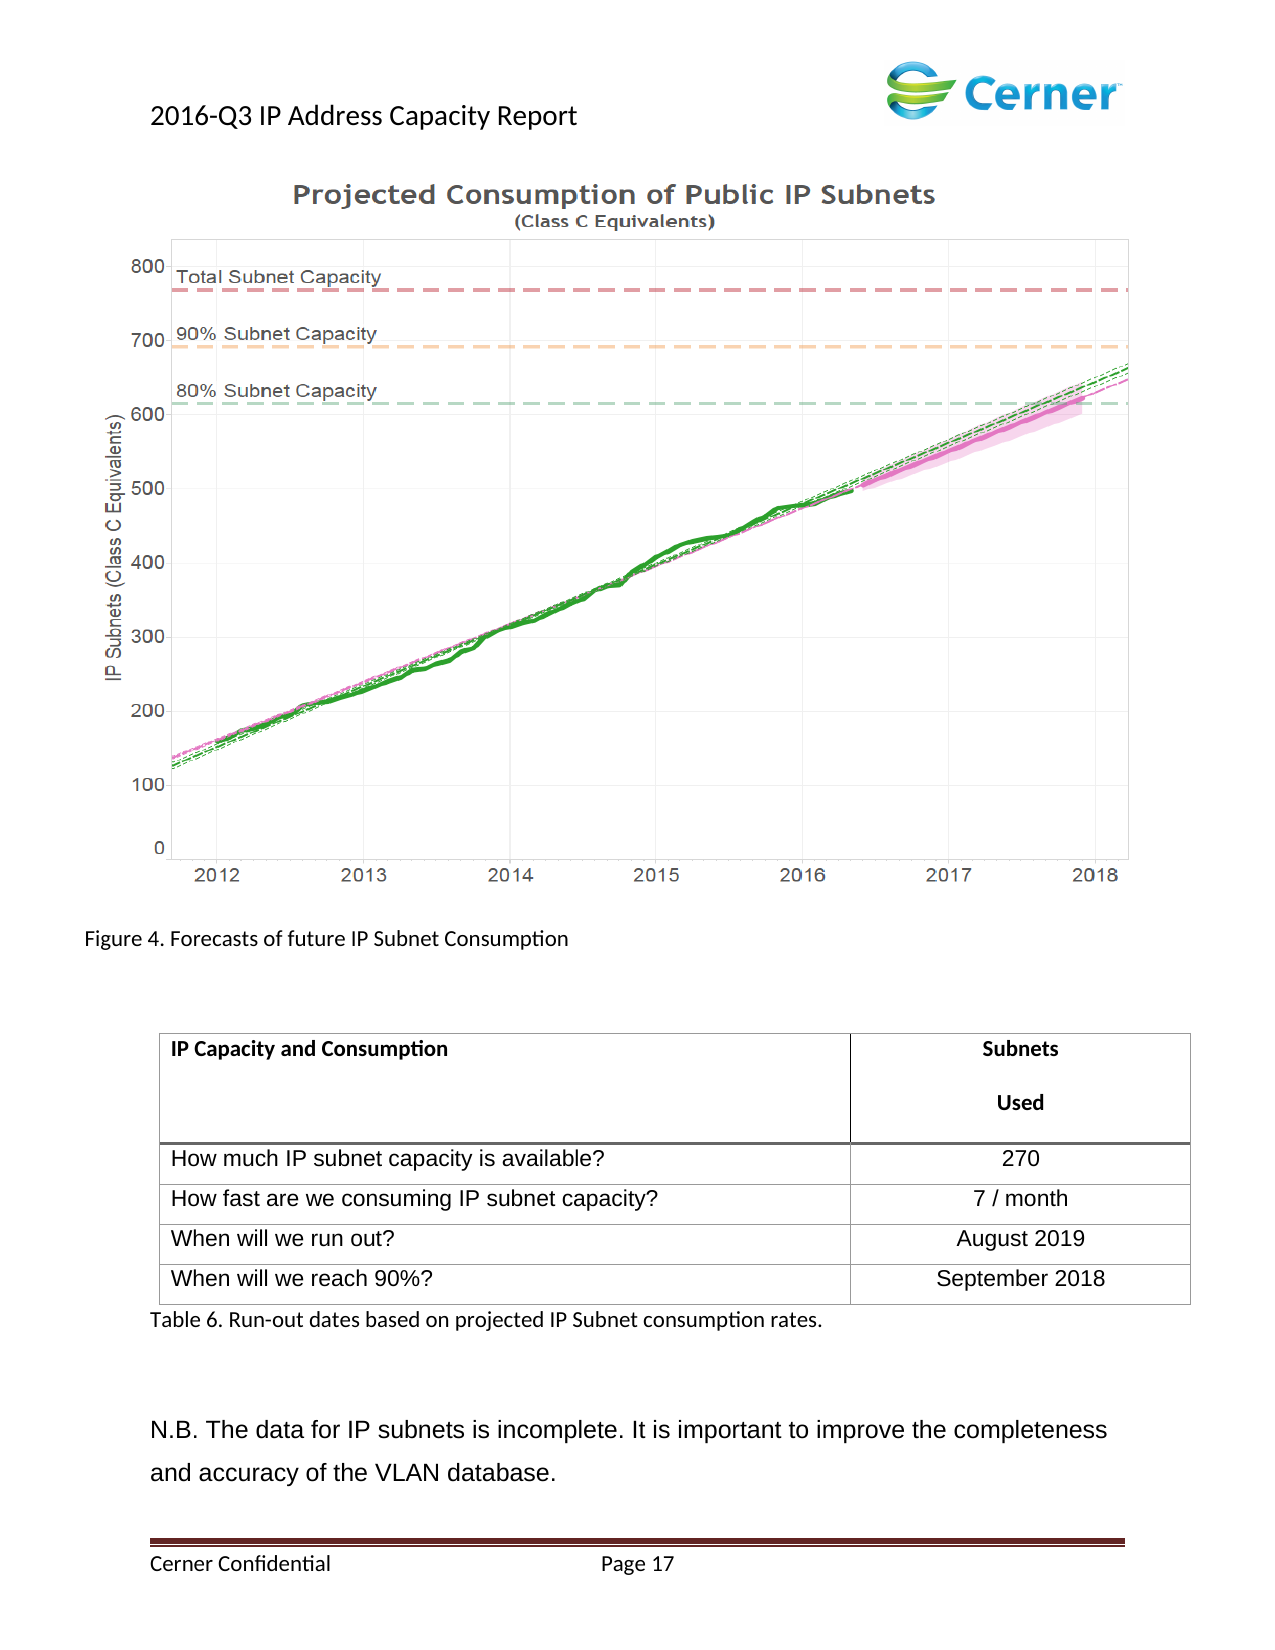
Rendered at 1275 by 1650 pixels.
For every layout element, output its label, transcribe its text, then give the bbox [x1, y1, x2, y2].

table_cell When will we run out? [160, 1225, 850, 1264]
picture [84, 161, 1161, 910]
table_cell 270 [851, 1145, 1190, 1184]
table_cell How fast are we consuming IP subnet capacity? [160, 1185, 850, 1224]
picture [883, 60, 1125, 126]
table_cell September 2018 [851, 1265, 1190, 1304]
text Figure 4. Forecasts of future IP Subnet Consumption [84, 910, 1125, 952]
table_cell August 2019 [851, 1225, 1190, 1264]
table_cell How much IP subnet capacity is available? [160, 1145, 850, 1184]
table_cell When will we reach 90%? [160, 1265, 850, 1304]
text N.B. The data for IP subnets is incomplete. It is important to improve the completeness and accuracy of the VLAN database. [150, 1415, 1125, 1487]
table_header IP Capacity and Consumption [160, 1034, 850, 1142]
table_header Subnets Used [851, 1034, 1190, 1142]
text Table 6. Run-out dates based on projected IP Subnet consumption rates. [150, 1305, 1125, 1333]
table_cell 7 / month [851, 1185, 1190, 1224]
